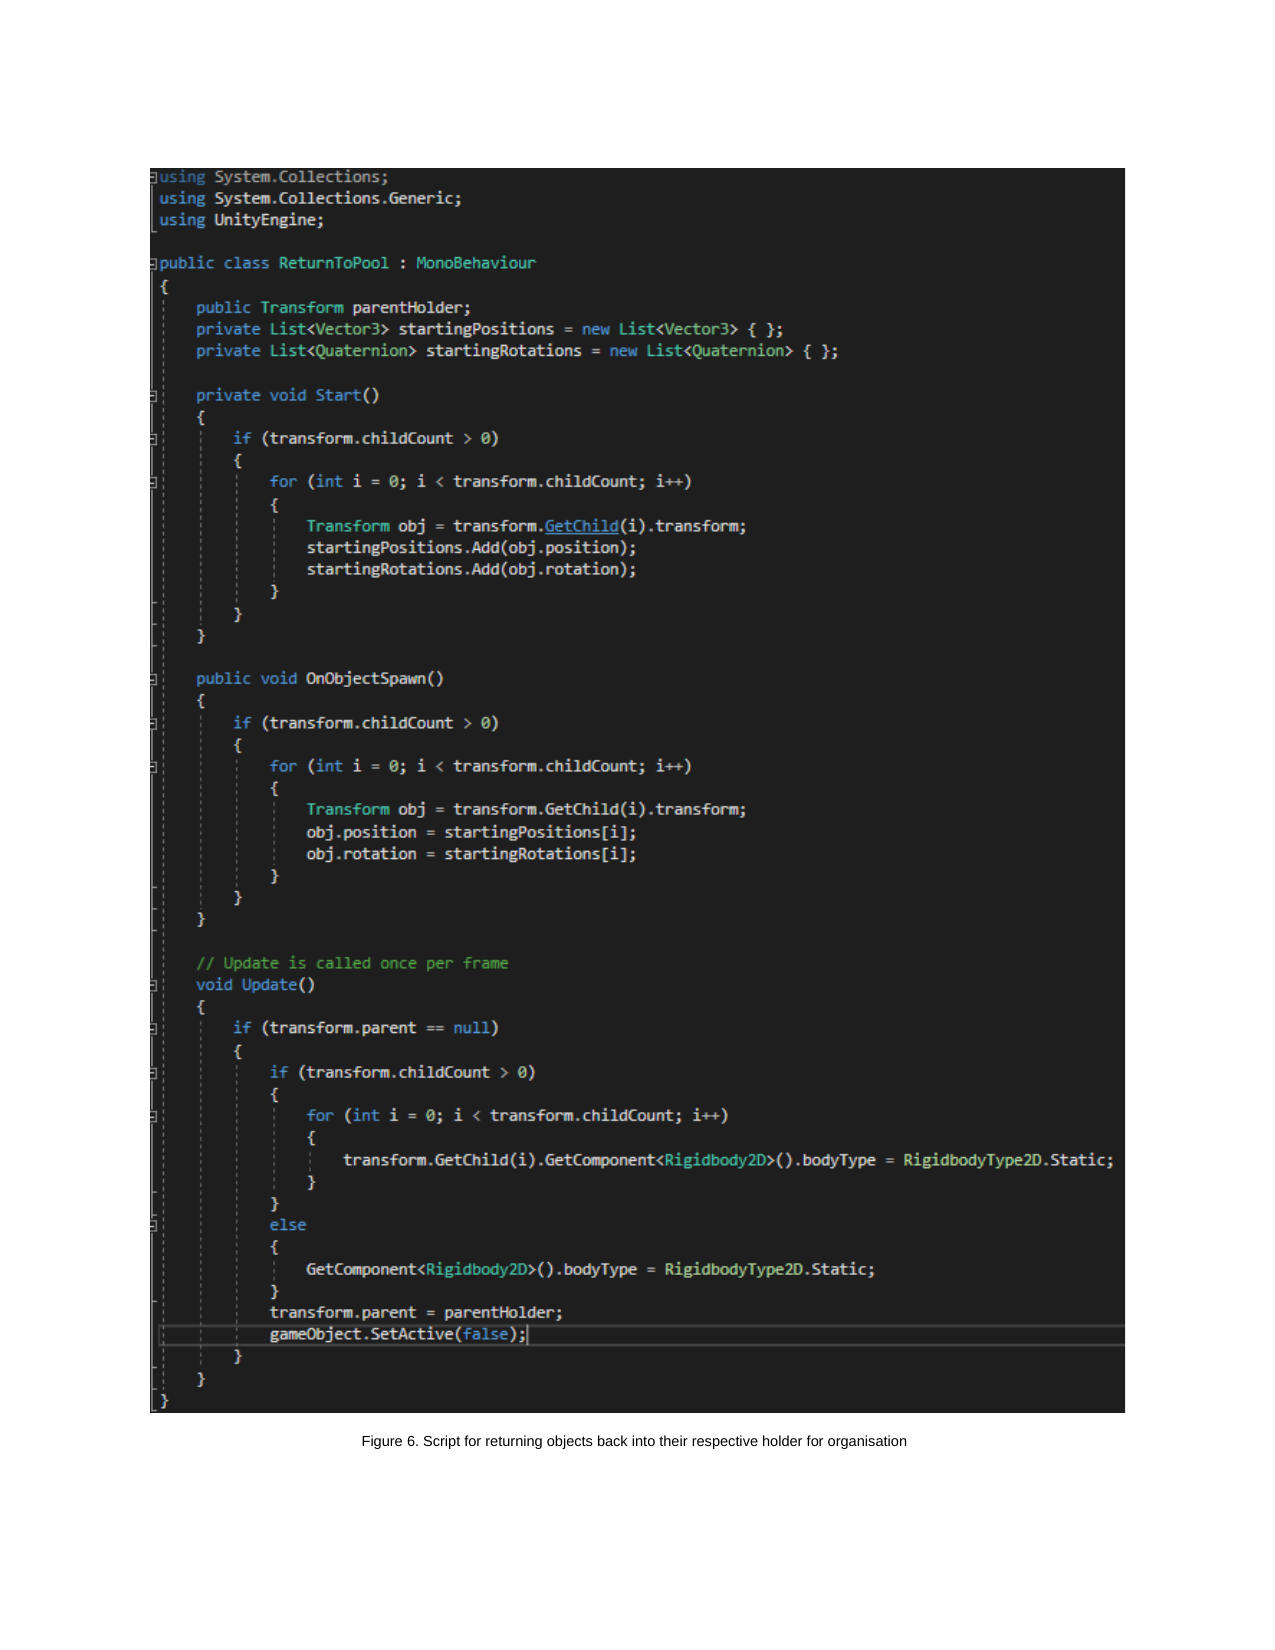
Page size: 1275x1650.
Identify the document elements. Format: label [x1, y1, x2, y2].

picture [150, 168, 1125, 1413]
